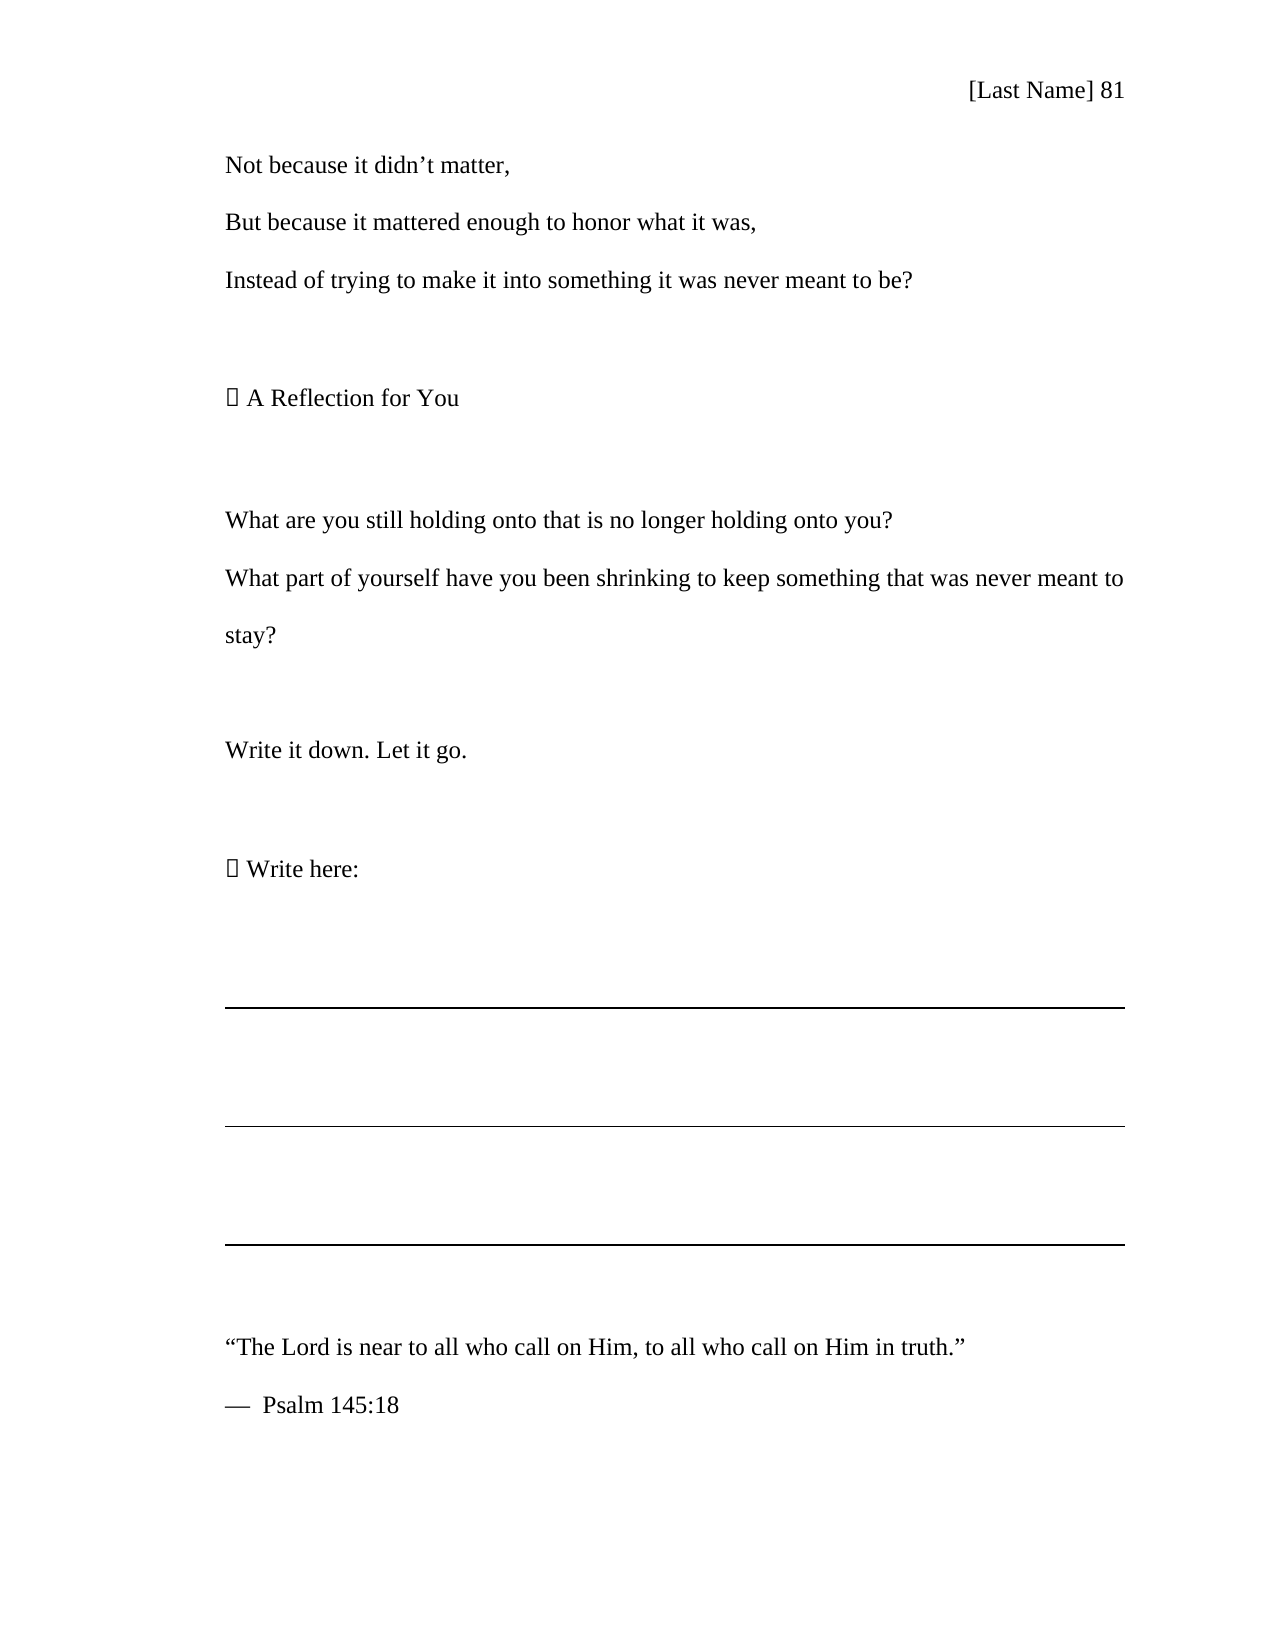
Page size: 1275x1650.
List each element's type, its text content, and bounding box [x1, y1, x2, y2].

text Not because it didn’t matter, [225, 150, 1125, 179]
text What part of yourself have you been shrinking to keep something that was never meant to stay? [225, 563, 1125, 649]
text But because it mattered enough to honor what it was, [225, 207, 1125, 236]
text Write it down. Let it go. [225, 736, 1125, 764]
list Psalm 145:18 [225, 1390, 1125, 1418]
text Write here: [225, 851, 1125, 885]
text Instead of trying to make it into something it was never meant to be? [225, 265, 1125, 294]
text “The Lord is near to all who call on Him, to all who call on Him in truth.” [225, 1332, 1125, 1361]
text A Reflection for You [225, 380, 1125, 414]
text What are you still holding onto that is no longer holding onto you? [225, 506, 1125, 534]
